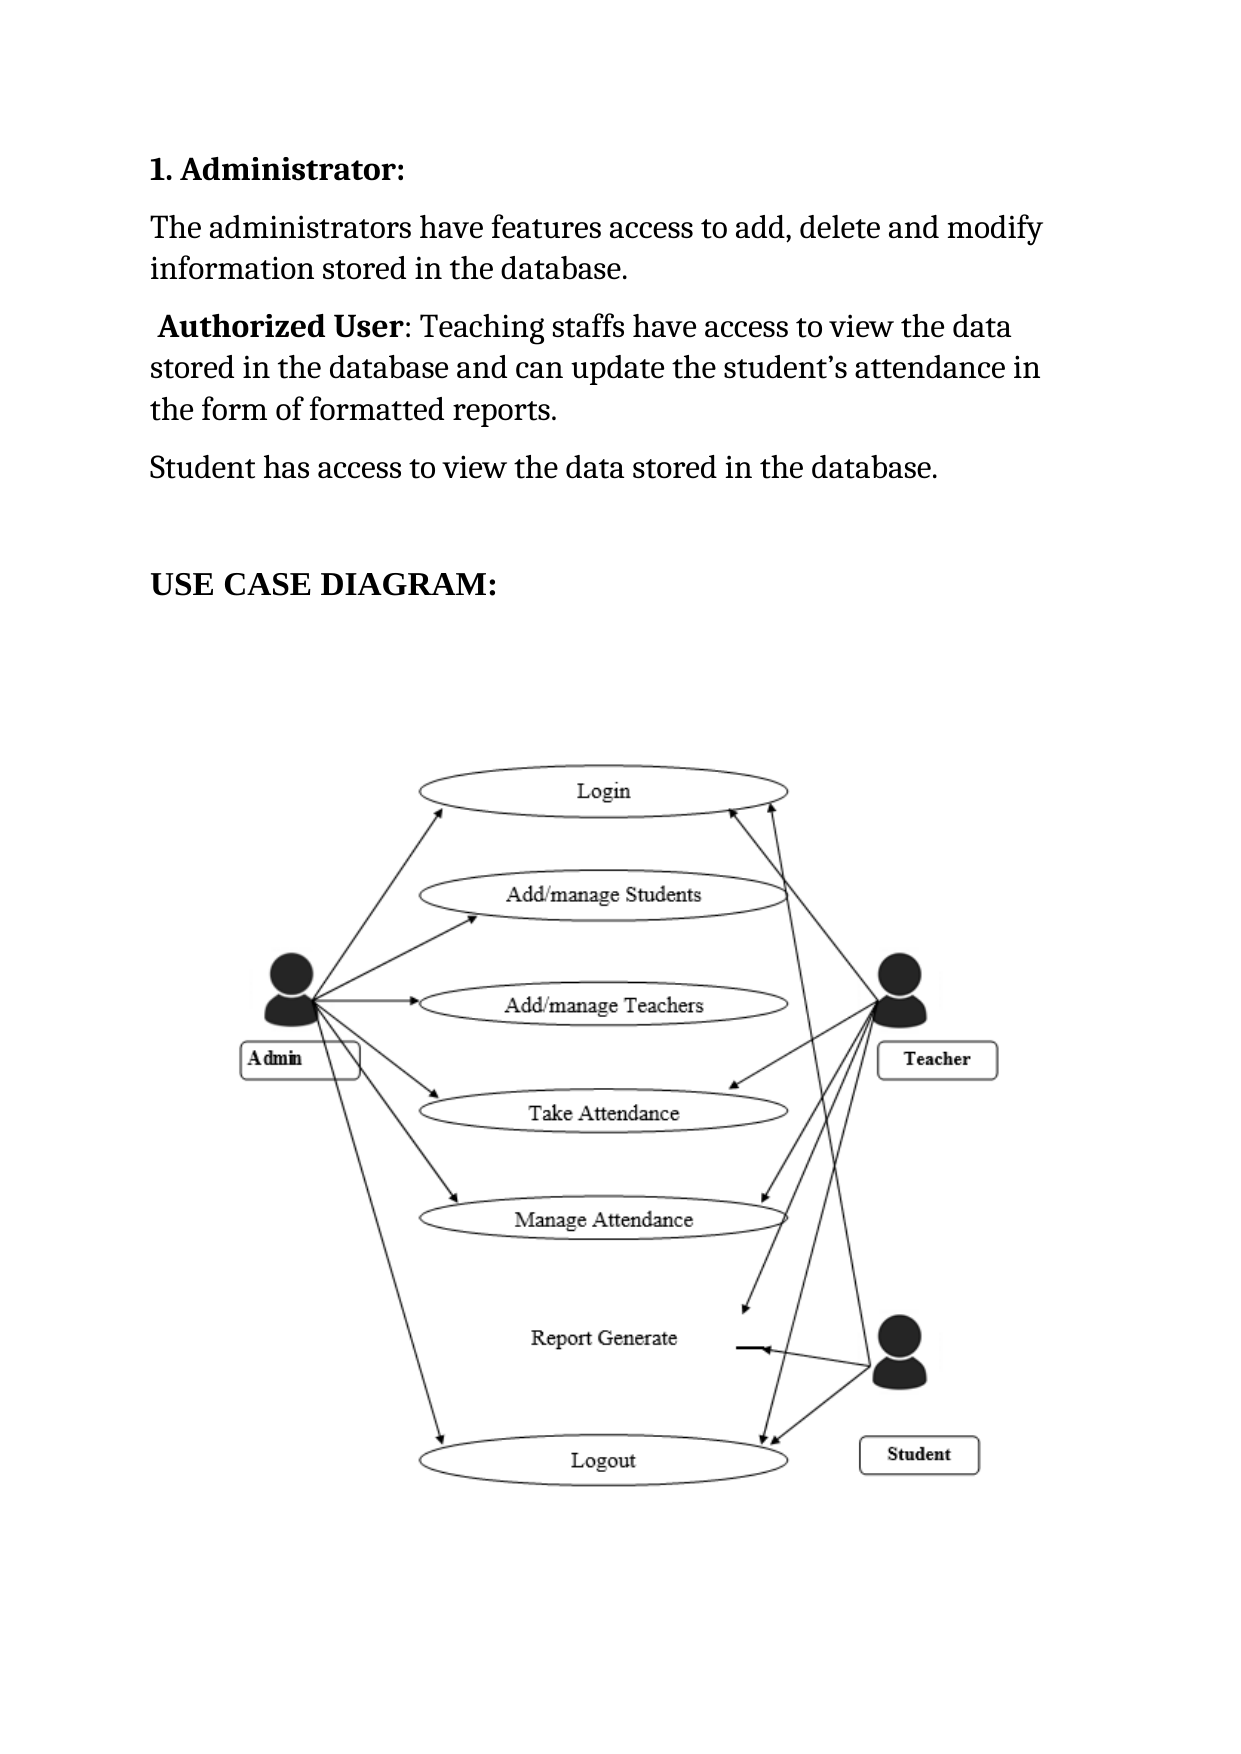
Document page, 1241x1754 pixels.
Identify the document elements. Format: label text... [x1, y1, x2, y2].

text Authorized User: Teaching staffs have access to view the data stored in the database and can update the student’s attendance in the form of formatted reports. [150, 307, 1090, 428]
picture [150, 727, 1093, 1518]
text Student has access to view the data stored in the database. [150, 448, 1090, 486]
text USE CASE DIAGRAM: [150, 564, 1090, 602]
text 1. Administrator: [150, 150, 1090, 188]
text The administrators have features access to add, delete and modify information stored in the database. [150, 208, 1090, 288]
